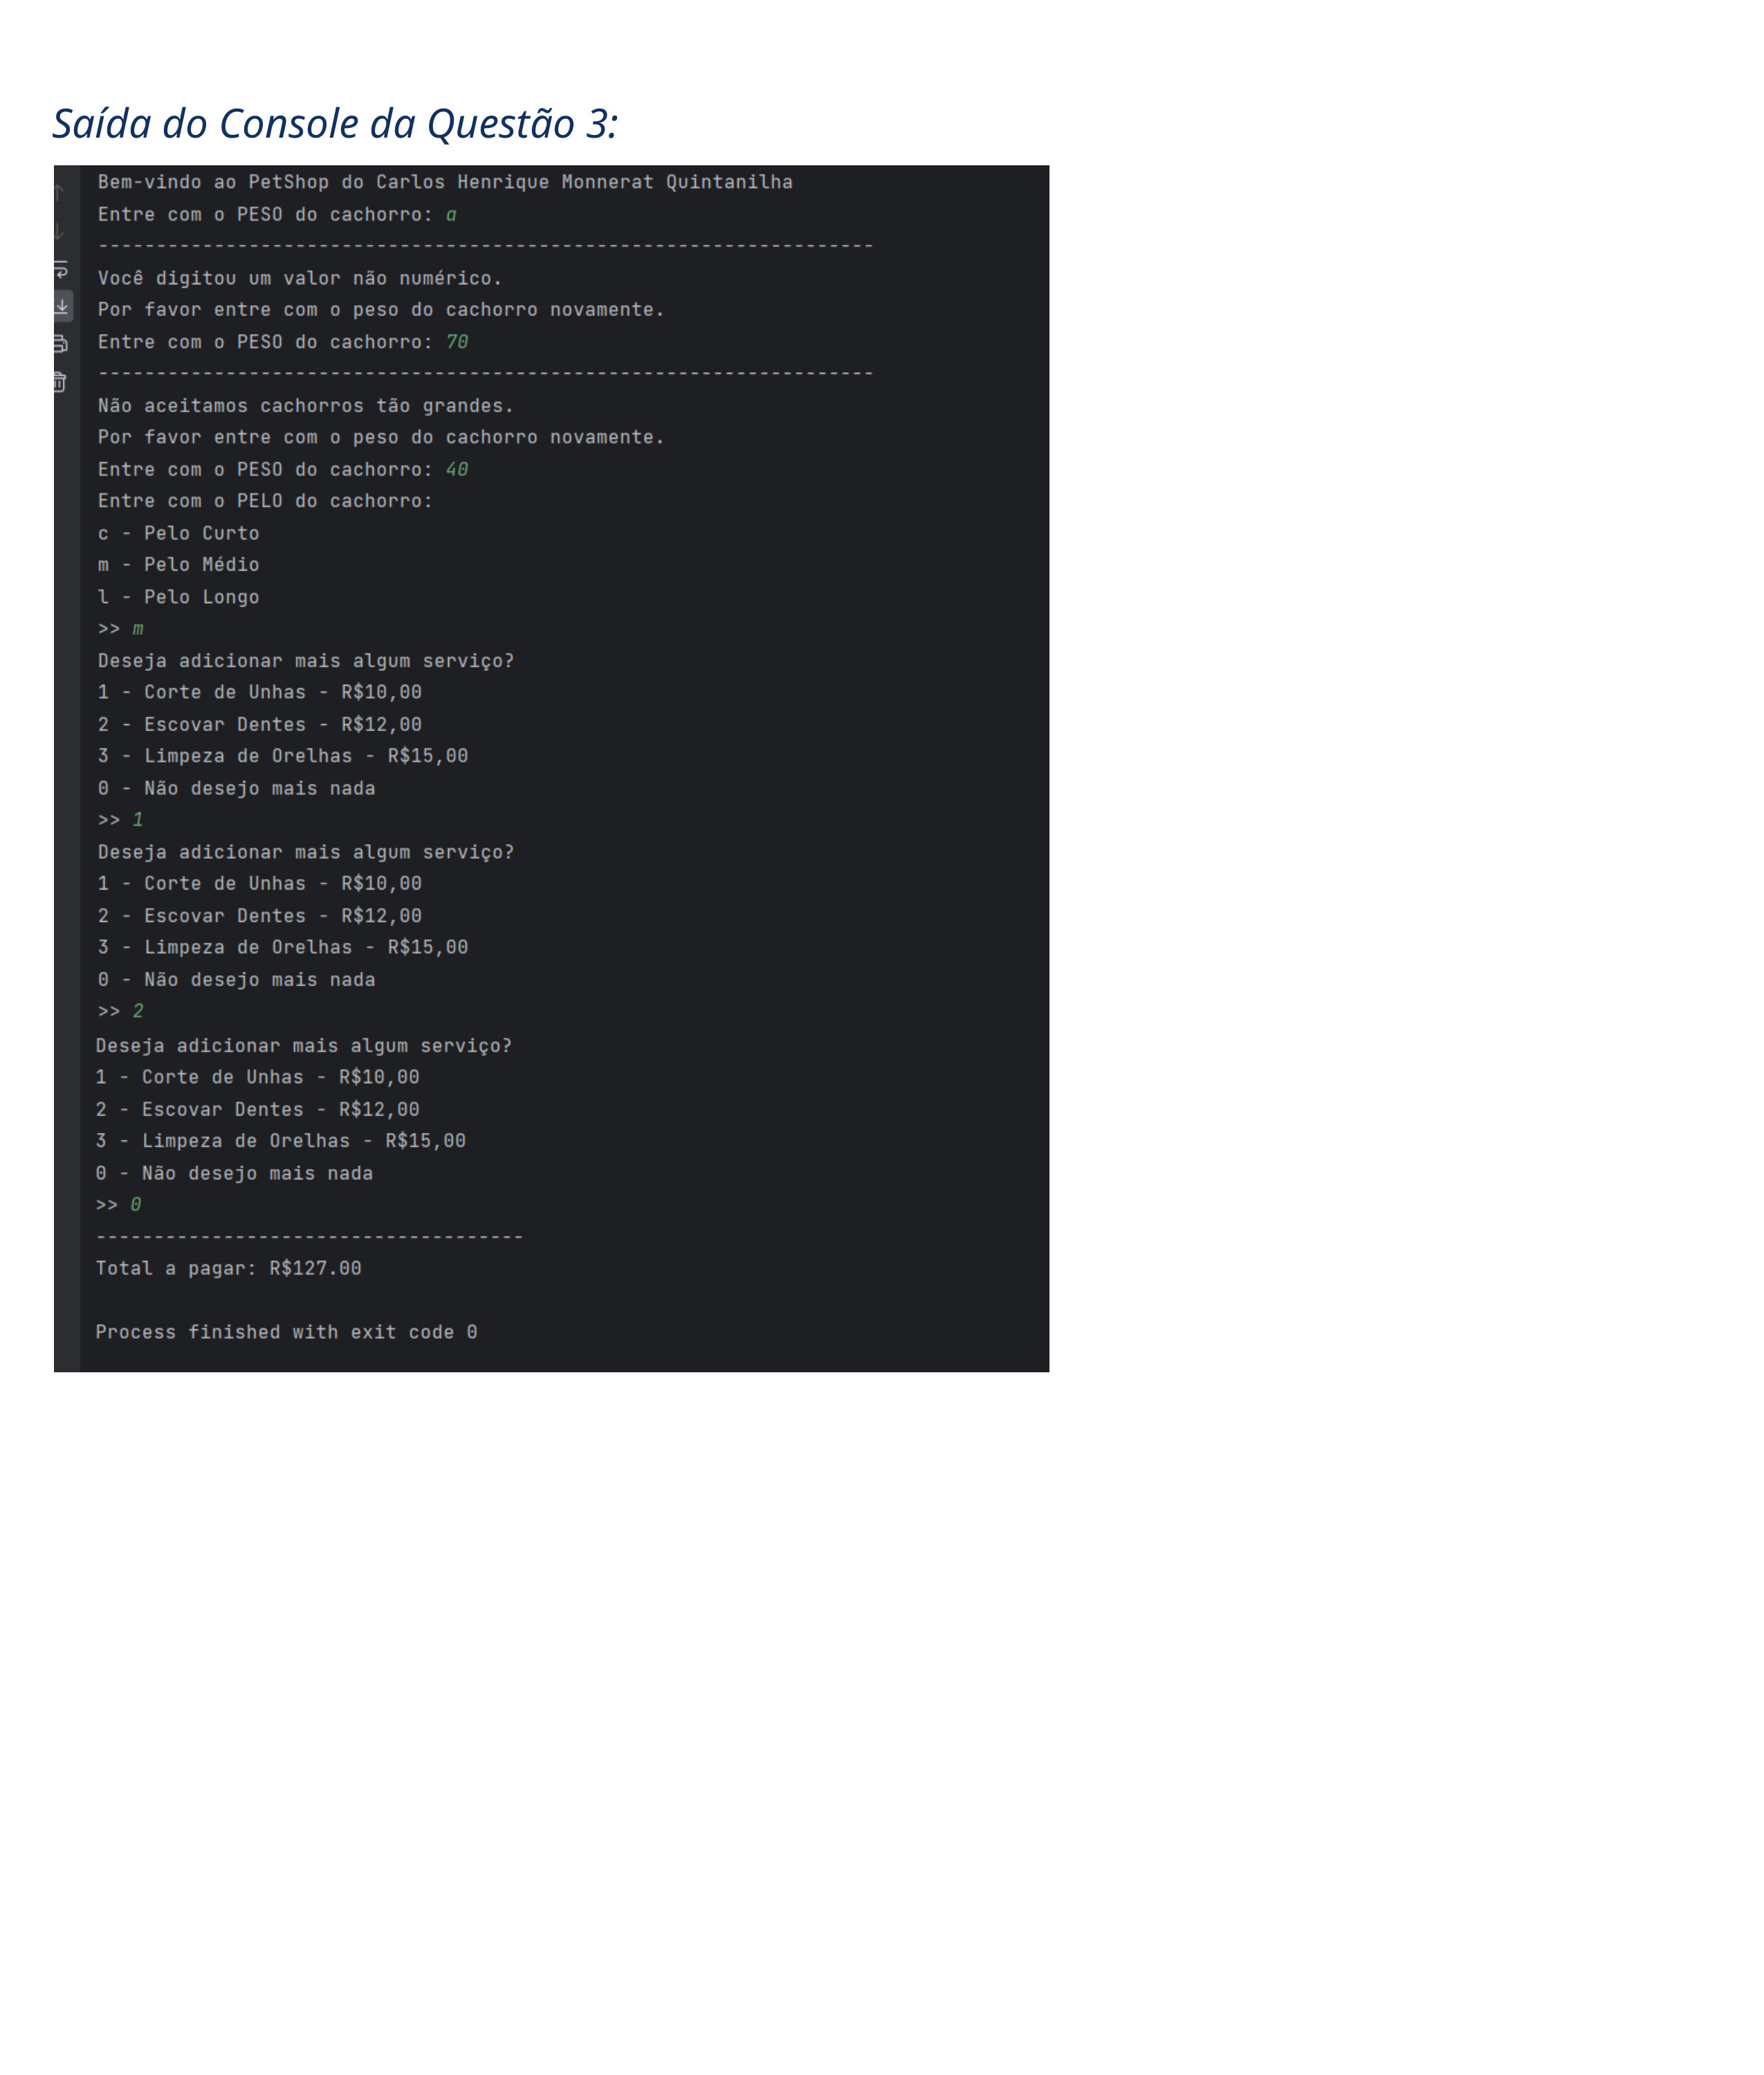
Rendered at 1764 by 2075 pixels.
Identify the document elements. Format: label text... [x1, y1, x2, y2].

text Saída do Console da Questão 3: [52, 95, 1712, 150]
picture [54, 165, 1050, 1372]
